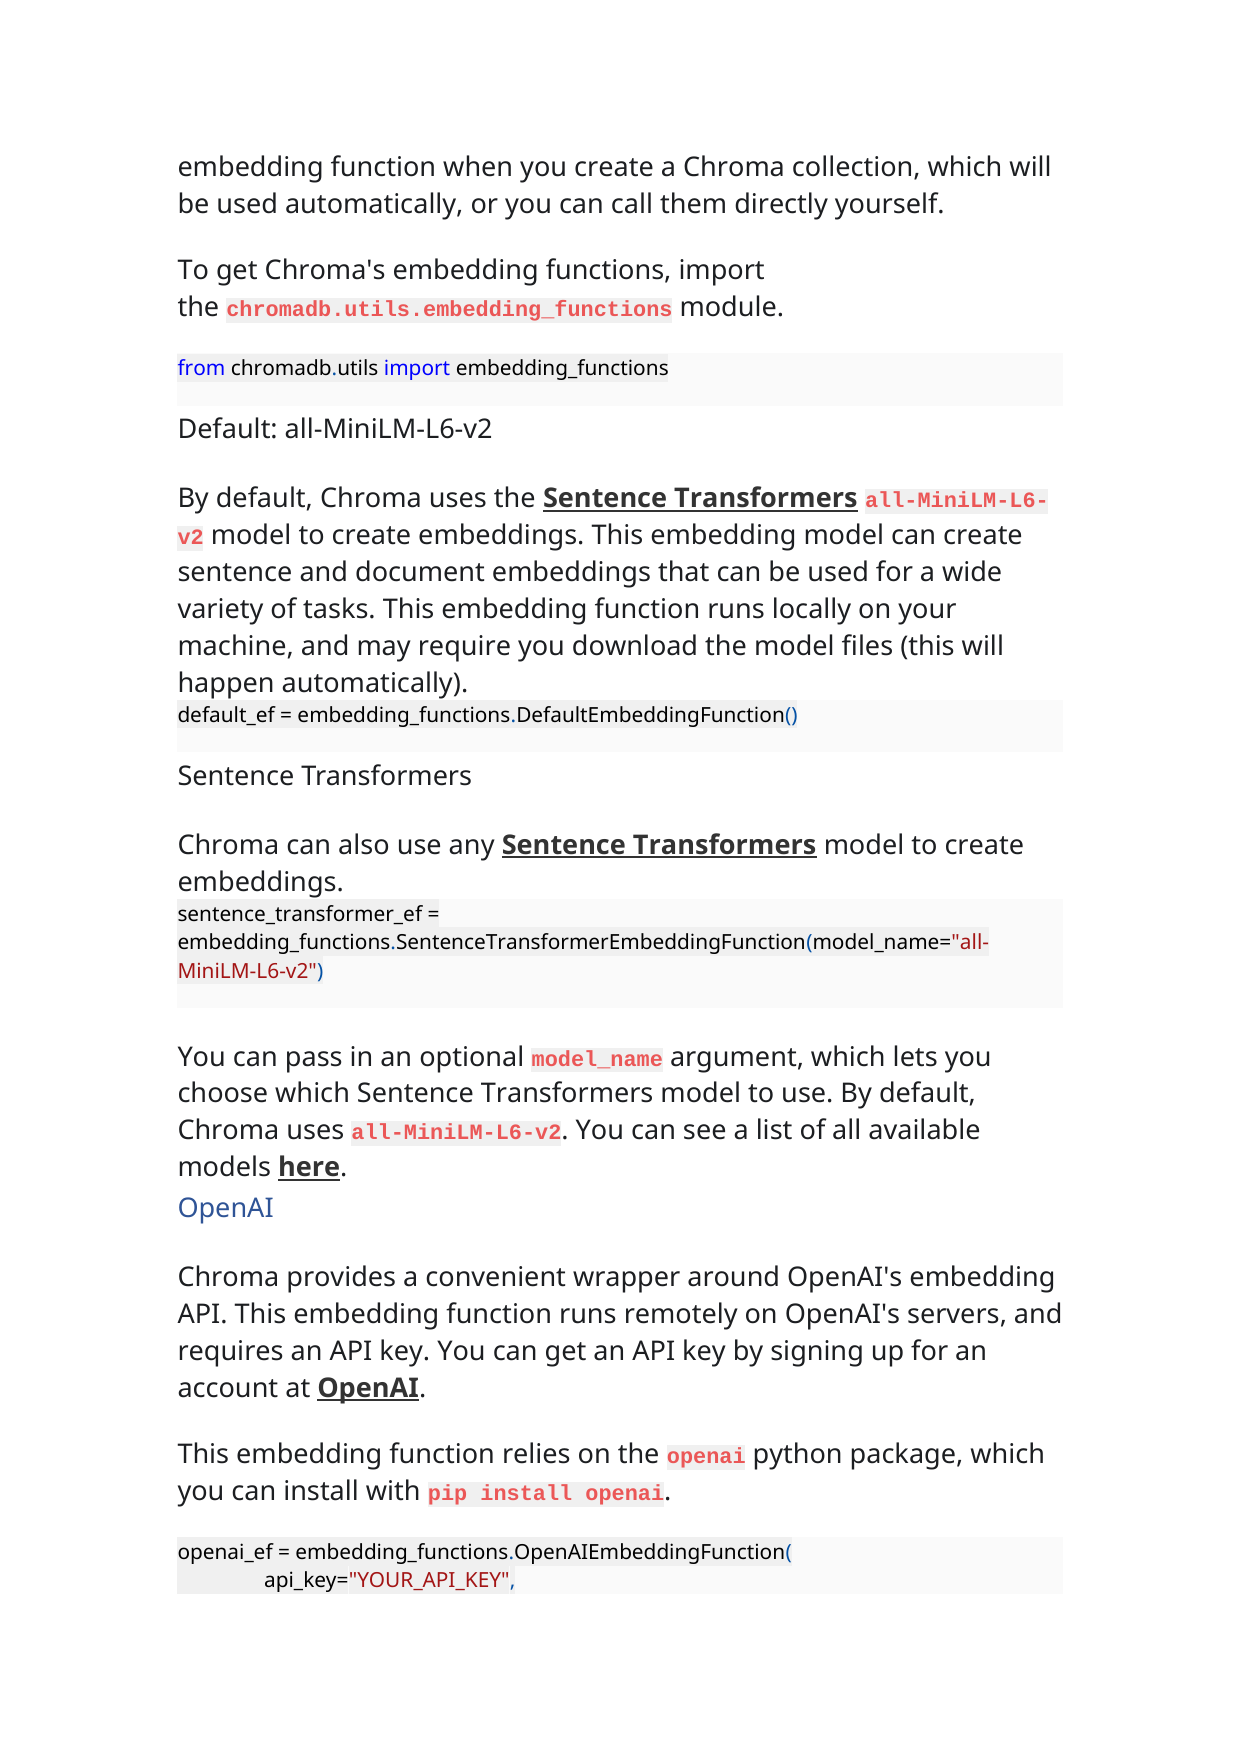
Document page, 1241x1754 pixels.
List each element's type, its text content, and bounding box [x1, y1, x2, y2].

text openai_ef = embedding_functions.OpenAIEmbeddingFunction( api_key="YOUR_API_KEY", model_name="text-embedding-ada-002" ) [515, 1537, 1063, 1594]
subtitle Default: all-MiniLM-L6-v2​ [177, 410, 1063, 447]
text from chromadb.utils import embedding_functions [177, 353, 1063, 406]
subtitle OpenAI​ [177, 1189, 1063, 1226]
text Chroma can also use any Sentence Transformers model to create embeddings. [177, 825, 1063, 899]
text sentence_transformer_ef = embedding_functions.SentenceTransformerEmbeddingFunction(model_name="all-MiniLM-L6-v2") [177, 899, 1063, 1008]
text This embedding function relies on the openai python package, which you can install with pip install openai. [177, 1434, 1063, 1508]
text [177, 148, 1063, 221]
text To get Chroma's embedding functions, import the chromadb.utils.embedding_functions module. [177, 251, 1063, 324]
text Chroma provides a convenient wrapper around OpenAI's embedding API. This embedding function runs remotely on OpenAI's servers, and requires an API key. You can get an API key by signing up for an account at OpenAI. [177, 1258, 1063, 1405]
text You can pass in an optional model_name argument, which lets you choose which Sentence Transformers model to use. By default, Chroma uses all-MiniLM-L6-v2. You can see a list of all available models here. [177, 1037, 1063, 1184]
text By default, Chroma uses the Sentence Transformers all-MiniLM-L6-v2 model to create embeddings. This embedding model can create sentence and document embeddings that can be used for a wide variety of tasks. This embedding function runs locally on your machine, and may require you download the model files (this will happen automatically). [177, 479, 1063, 700]
subtitle Sentence Transformers​ [177, 756, 1063, 793]
text default_ef = embedding_functions.DefaultEmbeddingFunction() [177, 700, 1063, 752]
